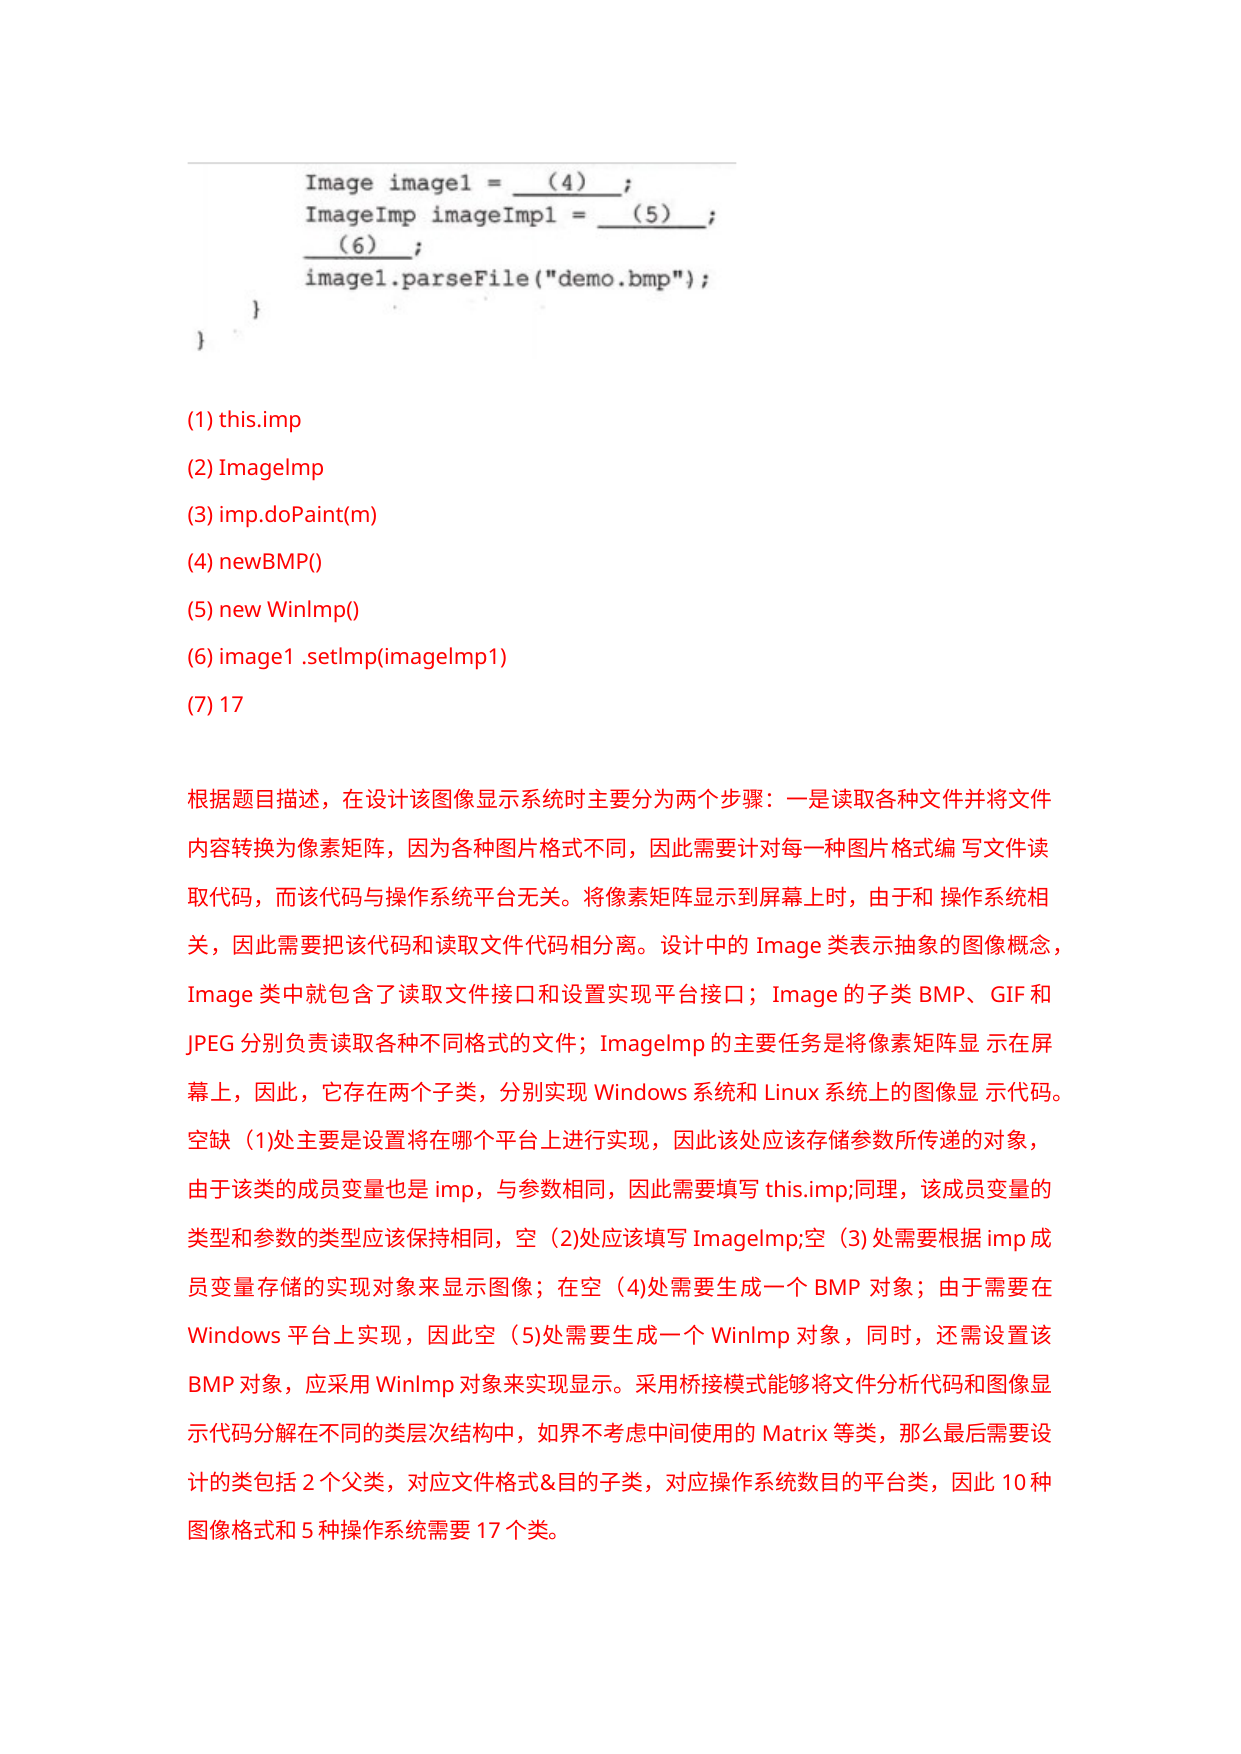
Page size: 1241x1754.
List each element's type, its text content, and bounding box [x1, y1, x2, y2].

text (7) 17 [187, 687, 1053, 720]
text 根据题目描述，在设计该图像显示系统时主要分为两个步骤：一是读取各种文件并将文件内容转换为像素矩阵，因为各种图片格式不同，因此需要计对每一种图片格式编 写文件读取代码，而该代码与操作系统平台无关。将像素矩阵显示到屏幕上时，由于和 操作系统相关，因此需要把该代码和读取文件代码相分离。设计中的Image类表示抽象的图像概念，Image类中就包含了读取文件接口和设置实现平台接口；Image的子类BMP、GIF和JPEG分别负责读取各种不同格式的文件；Imagelmp的主要任务是将像素矩阵显 示在屏幕上，因此，它存在两个子类，分别实现Windows系统和Linux系统上的图像显 示代码。空缺（1)处主要是设置将在哪个平台上进行实现，因此该处应该存储参数所传递的对象，由于该类的成员变量也是imp，与参数相同，因此需要填写this.imp;同理，该成员变量的类型和参数的类型应该保持相同，空（2)处应该填写Imagelmp;空（3) 处需要根据imp成员变量存储的实现对象来显示图像；在空（4)处需要生成一个BMP 对象；由于需要在Windows平台上实现，因此空（5)处需要生成一个Winlmp对象，同时，还需设置该BMP对象，应采用Winlmp对象来实现显示。采用桥接模式能够将文件分析代码和图像显示代码分解在不同的类层次结构中，如界不考虑中间使用的Matrix 等类，那么最后需要设计的类包括2个父类，对应文件格式&目的子类，对应操作系统数目的平台类，因此10种图像格式和5种操作系统需要17个类。 [187, 782, 1053, 1546]
text (1) this.imp [187, 403, 1053, 435]
text (3) imp.doPaint(m) [187, 498, 1053, 530]
text (4) newBMP() [187, 545, 1053, 577]
text (2) Imagelmp [187, 450, 1053, 483]
text (6) image1 .setlmp(imagelmp1) [187, 640, 1053, 672]
text (5) new Winlmp() [187, 592, 1053, 625]
picture [187, 162, 737, 370]
